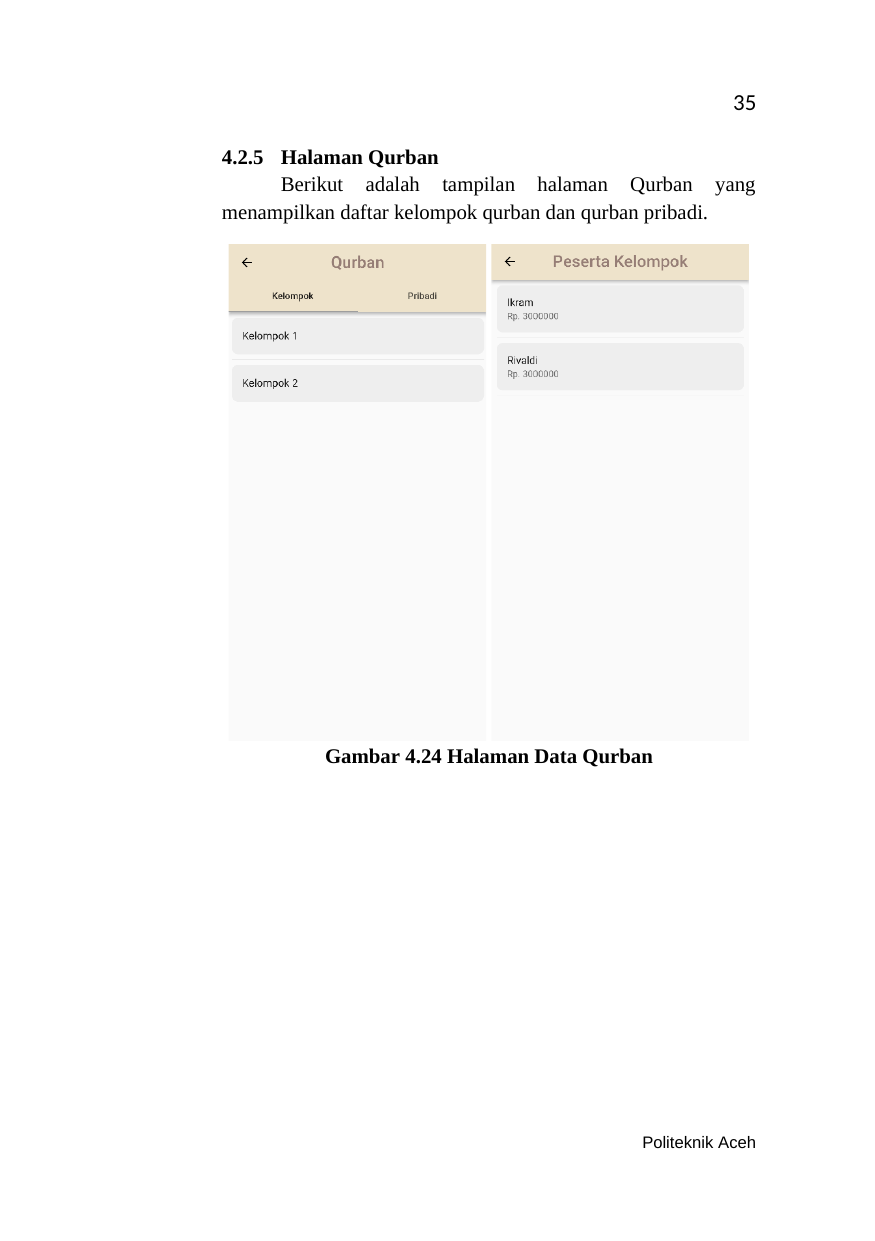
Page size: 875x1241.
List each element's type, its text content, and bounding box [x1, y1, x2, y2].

text Berikut adalah tampilan halaman Qurban yang menampilkan daftar kelompok qurban dan qurban pribadi. [222, 172, 756, 224]
text Halaman Qurban [222, 144, 756, 169]
picture [491, 244, 749, 741]
text Gambar 4.24 Halaman Data Qurban [222, 744, 756, 768]
picture [228, 244, 487, 741]
